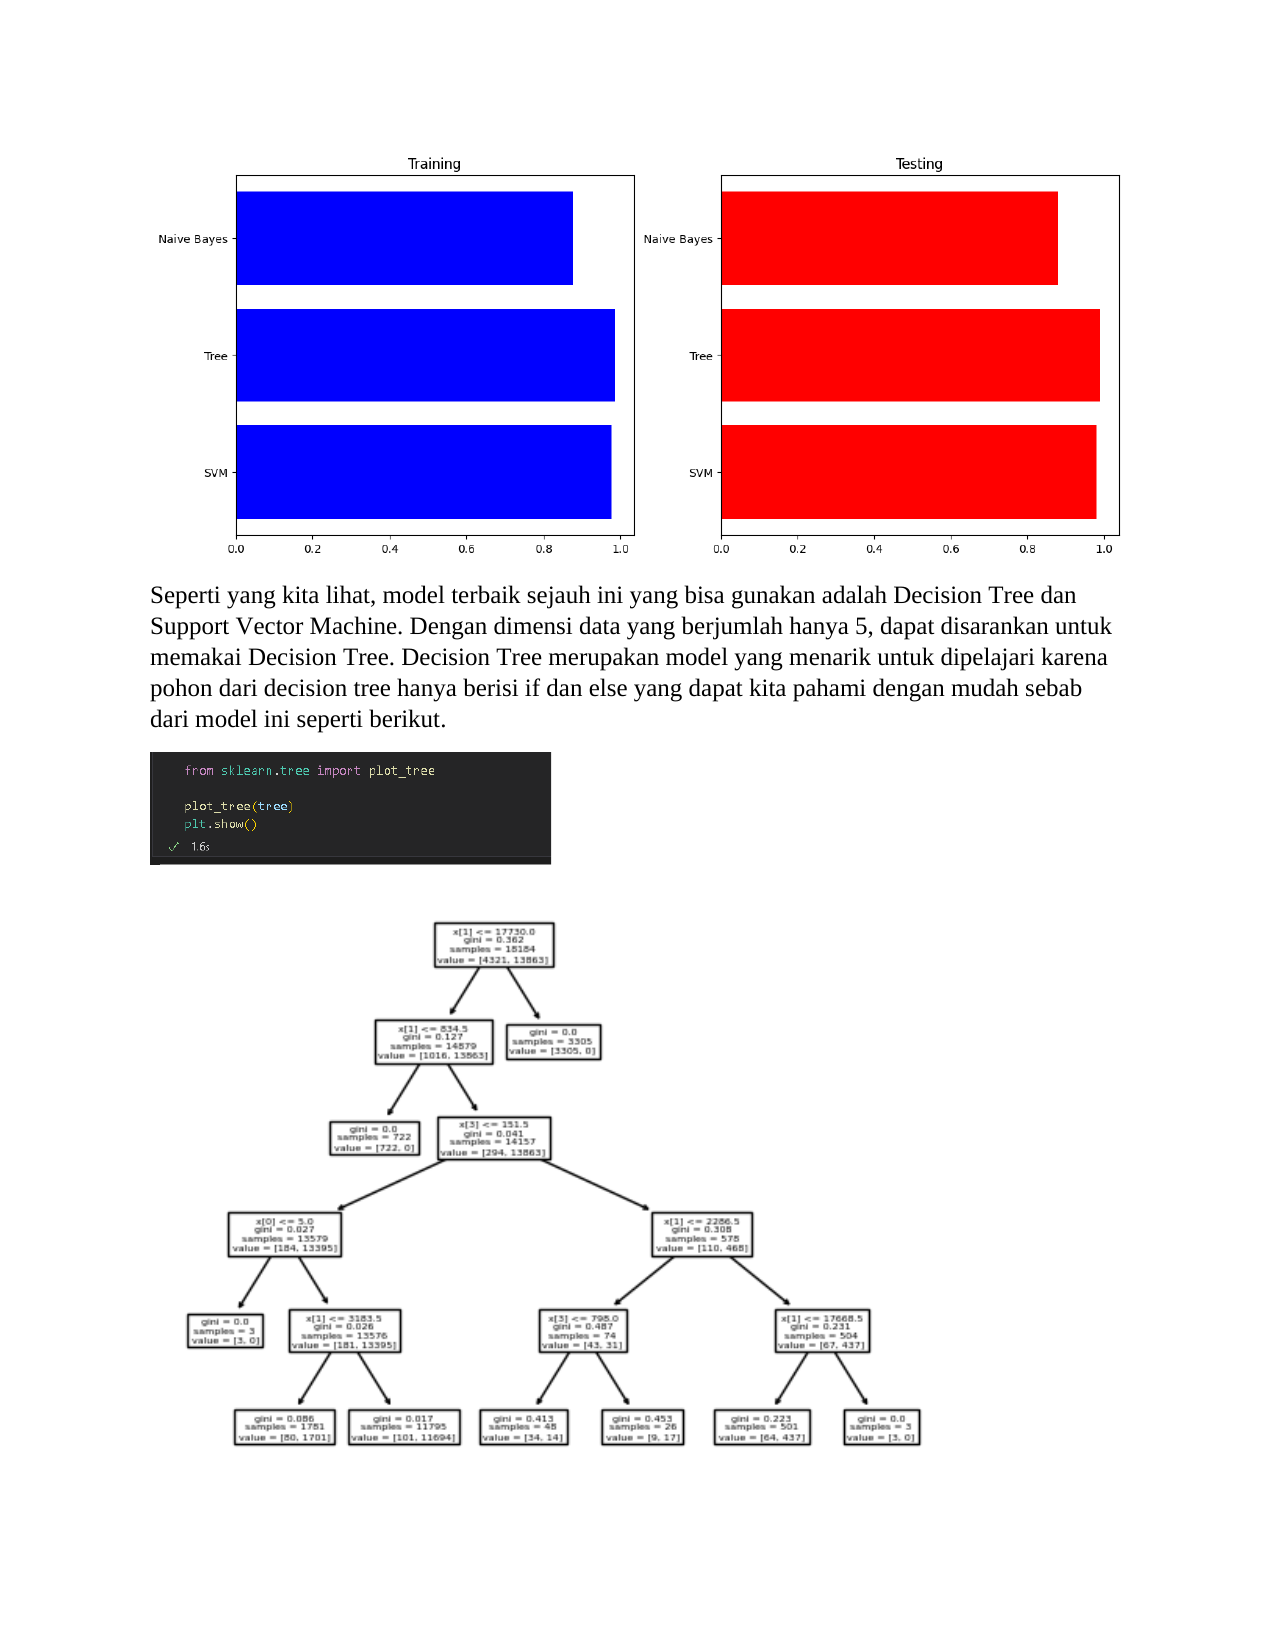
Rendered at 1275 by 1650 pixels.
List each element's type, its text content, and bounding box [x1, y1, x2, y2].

picture [150, 752, 552, 865]
picture [150, 150, 1125, 562]
picture [150, 883, 955, 1491]
text Seperti yang kita lihat, model terbaik sejauh ini yang bisa gunakan adalah Decision Tree dan Support Vector Machine. Dengan dimensi data yang berjumlah hanya 5, dapat disarankan untuk memakai Decision Tree. Decision Tree merupakan model yang menarik untuk dipelajari karena pohon dari decision tree hanya berisi if dan else yang dapat kita pahami dengan mudah sebab dari model ini seperti berikut. [150, 580, 1125, 733]
